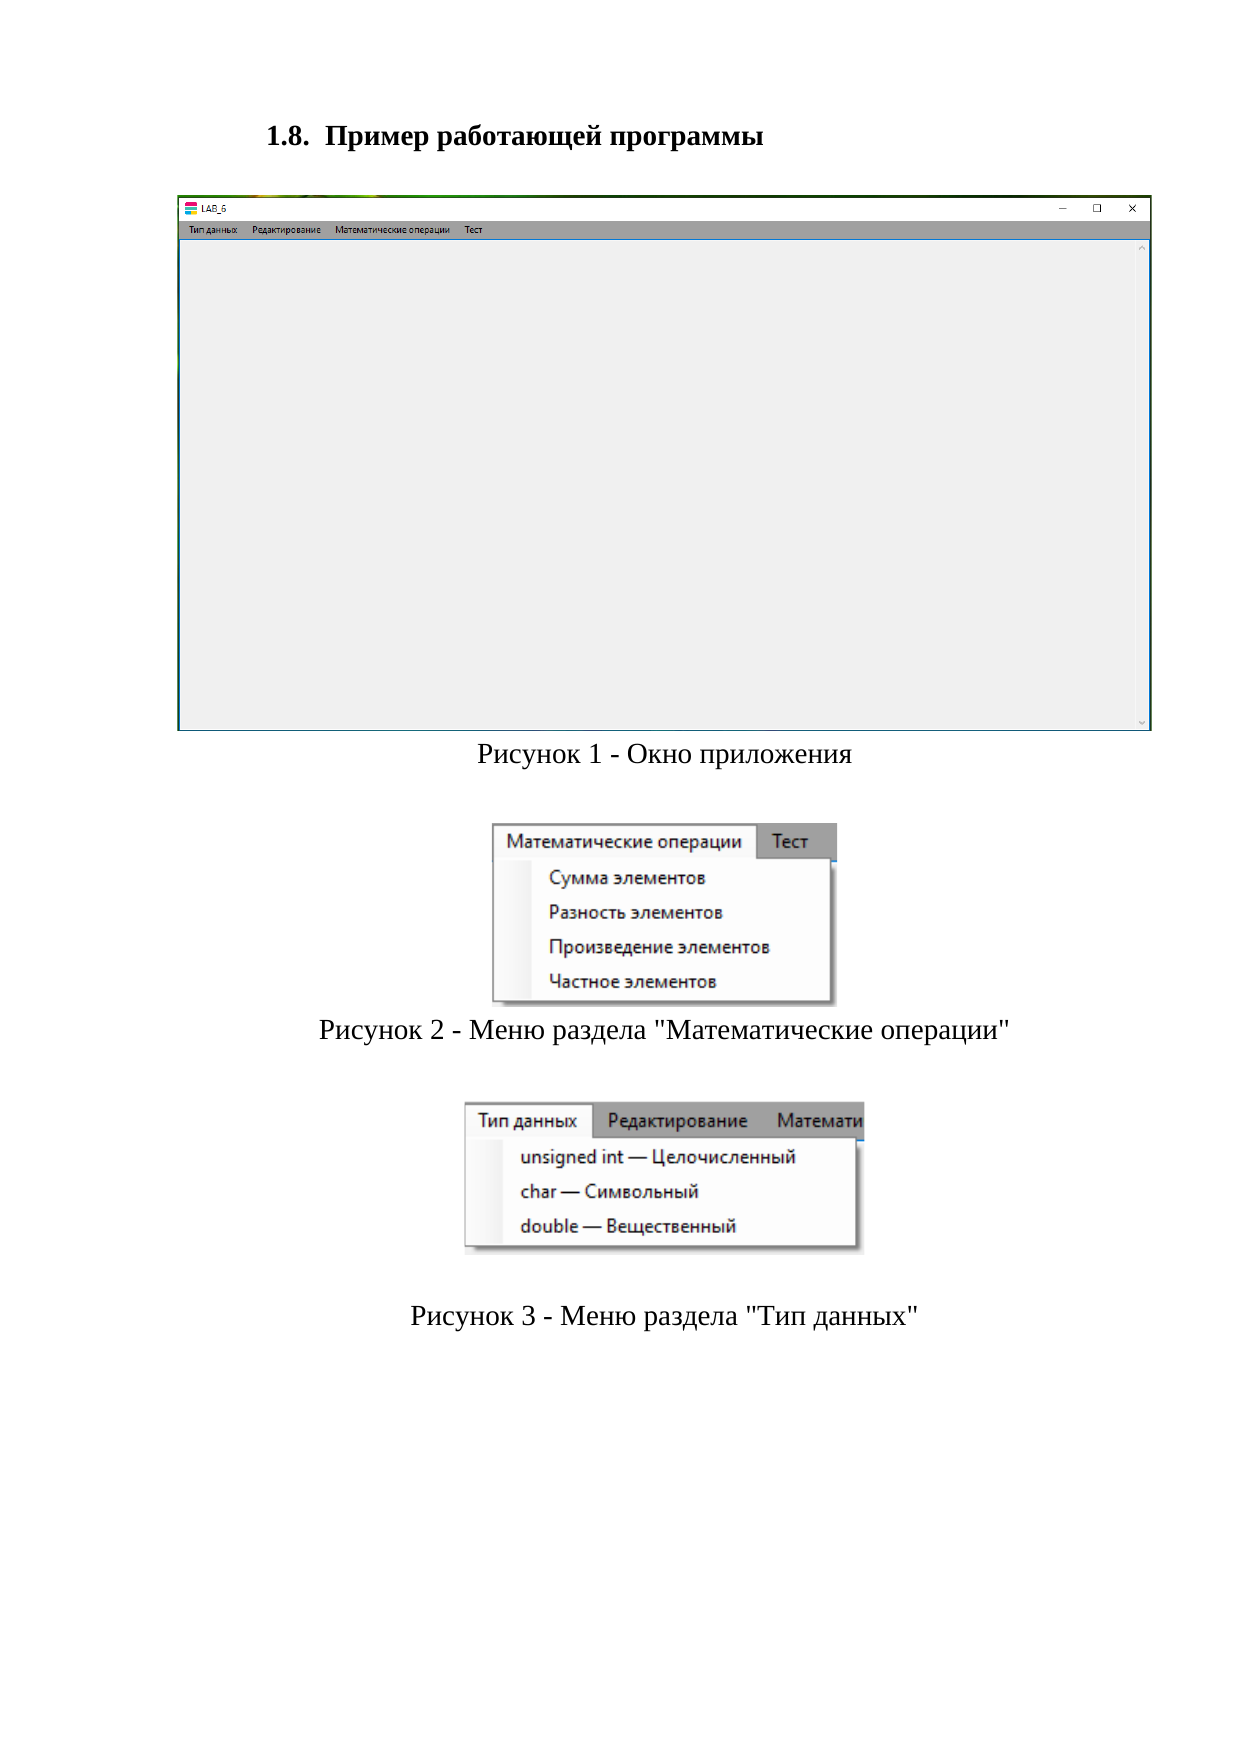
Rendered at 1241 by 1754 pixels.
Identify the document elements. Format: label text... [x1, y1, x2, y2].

picture [464, 1099, 865, 1255]
text Рисунок 1 - Окно приложения [177, 736, 1152, 769]
list Пример работающей программы [177, 118, 1152, 152]
text Рисунок 2 - Меню раздела "Математические операции" [177, 1012, 1152, 1045]
picture [177, 195, 1152, 731]
picture [491, 823, 838, 1007]
text Рисунок 3 - Меню раздела "Тип данных" [177, 1298, 1152, 1331]
